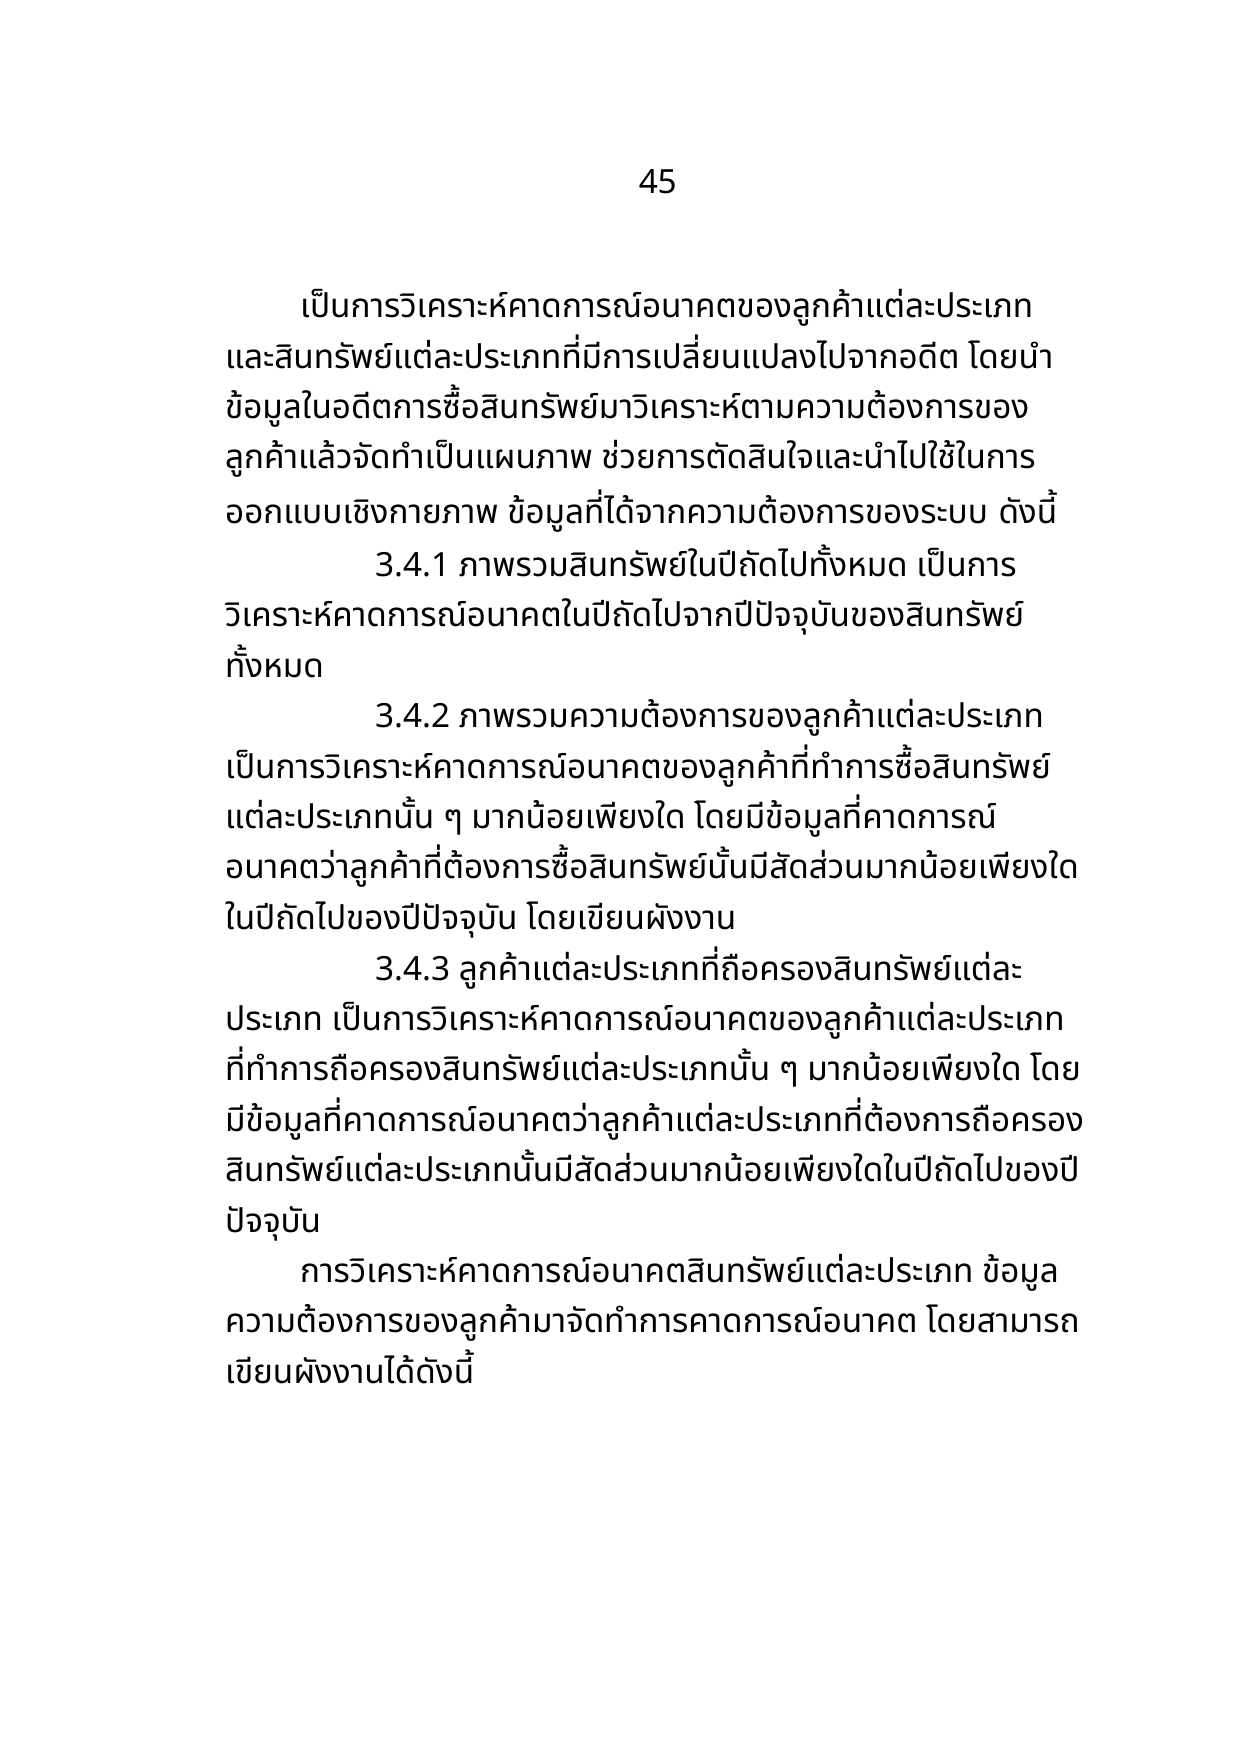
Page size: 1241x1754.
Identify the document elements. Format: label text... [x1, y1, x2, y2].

text 3.4.3 ลูกค้าแต่ละประเภทที่ถือครองสินทรัพย์แต่ละประเภท เป็นการวิเคราะห์คาดการณ์อนาคตของลูกค้าแต่ละประเภทที่ทำการถือครองสินทรัพย์แต่ละประเภทนั้น ๆ มากน้อยเพียงใด โดยมีข้อมูลที่คาดการณ์อนาคตว่าลูกค้าแต่ละประเภทที่ต้องการถือครองสินทรัพย์แต่ละประเภทนั้นมีสัดส่วนมากน้อยเพียงใดในปีถัดไปของปีปัจจุบัน [225, 944, 1090, 1247]
text 3.4.2 ภาพรวมความต้องการของลูกค้าแต่ละประเภท เป็นการวิเคราะห์คาดการณ์อนาคตของลูกค้าที่ทำการซื้อสินทรัพย์แต่ละประเภทนั้น ๆ มากน้อยเพียงใด โดยมีข้อมูลที่คาดการณ์อนาคตว่าลูกค้าที่ต้องการซื้อสินทรัพย์นั้นมีสัดส่วนมากน้อยเพียงใดในปีถัดไปของปีปัจจุบัน โดยเขียนผังงาน [225, 692, 1090, 944]
text การวิเคราะห์คาดการณ์อนาคตสินทรัพย์แต่ละประเภท ข้อมูลความต้องการของลูกค้ามาจัดทำการคาดการณ์อนาคต โดยสามารถเขียนผังงานได้ดังนี้ [225, 1247, 1090, 1398]
text 3.4.1 ภาพรวมสินทรัพย์ในปีถัดไปทั้งหมด เป็นการวิเคราะห์คาดการณ์อนาคตในปีถัดไปจากปีปัจจุบันของสินทรัพย์ทั้งหมด [225, 541, 1090, 692]
text เป็นการวิเคราะห์คาดการณ์อนาคตของลูกค้าแต่ละประเภท และสินทรัพย์แต่ละประเภทที่มีการเปลี่ยนแปลงไปจากอดีต โดยนำข้อมูลในอดีตการซื้อสินทรัพย์มาวิเคราะห์ตามความต้องการของลูกค้าแล้วจัดทำเป็นแผนภาพ ช่วยการตัดสินใจและนำไปใช้ในการออกแบบเชิงกายภาพ ข้อมูลที่ได้จากความต้องการของระบบ ดังนี้ [225, 282, 1090, 541]
